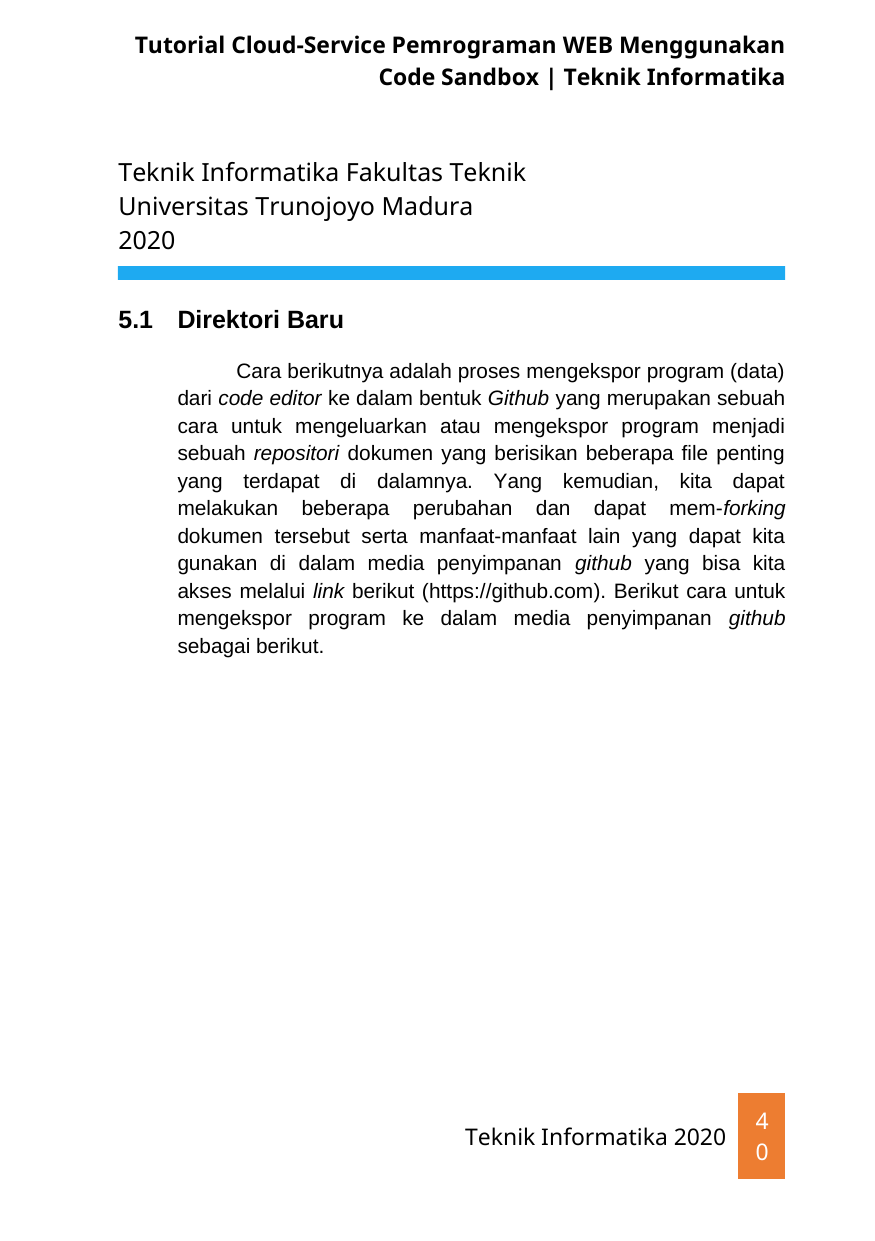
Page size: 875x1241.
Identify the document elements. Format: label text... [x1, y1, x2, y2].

text Cara berikutnya adalah proses mengekspor program (data) dari code editor ke dalam bentuk Github yang merupakan sebuah cara untuk mengeluarkan atau mengekspor program menjadi sebuah repositori dokumen yang berisikan beberapa file penting yang terdapat di dalamnya. Yang kemudian, kita dapat melakukan beberapa perubahan dan dapat mem-forking dokumen tersebut serta manfaat-manfaat lain yang dapat kita gunakan di dalam media penyimpanan github yang bisa kita akses melalui link berikut (https://github.com). Berikut cara untuk mengekspor program ke dalam media penyimpanan github sebagai berikut. [177, 358, 785, 657]
picture [117, 266, 786, 280]
text Universitas Trunojoyo Madura [118, 188, 785, 223]
text 5.1 Direktori Baru [118, 280, 785, 333]
text 2020 [118, 223, 785, 257]
text Teknik Informatika Fakultas Teknik [118, 154, 785, 188]
